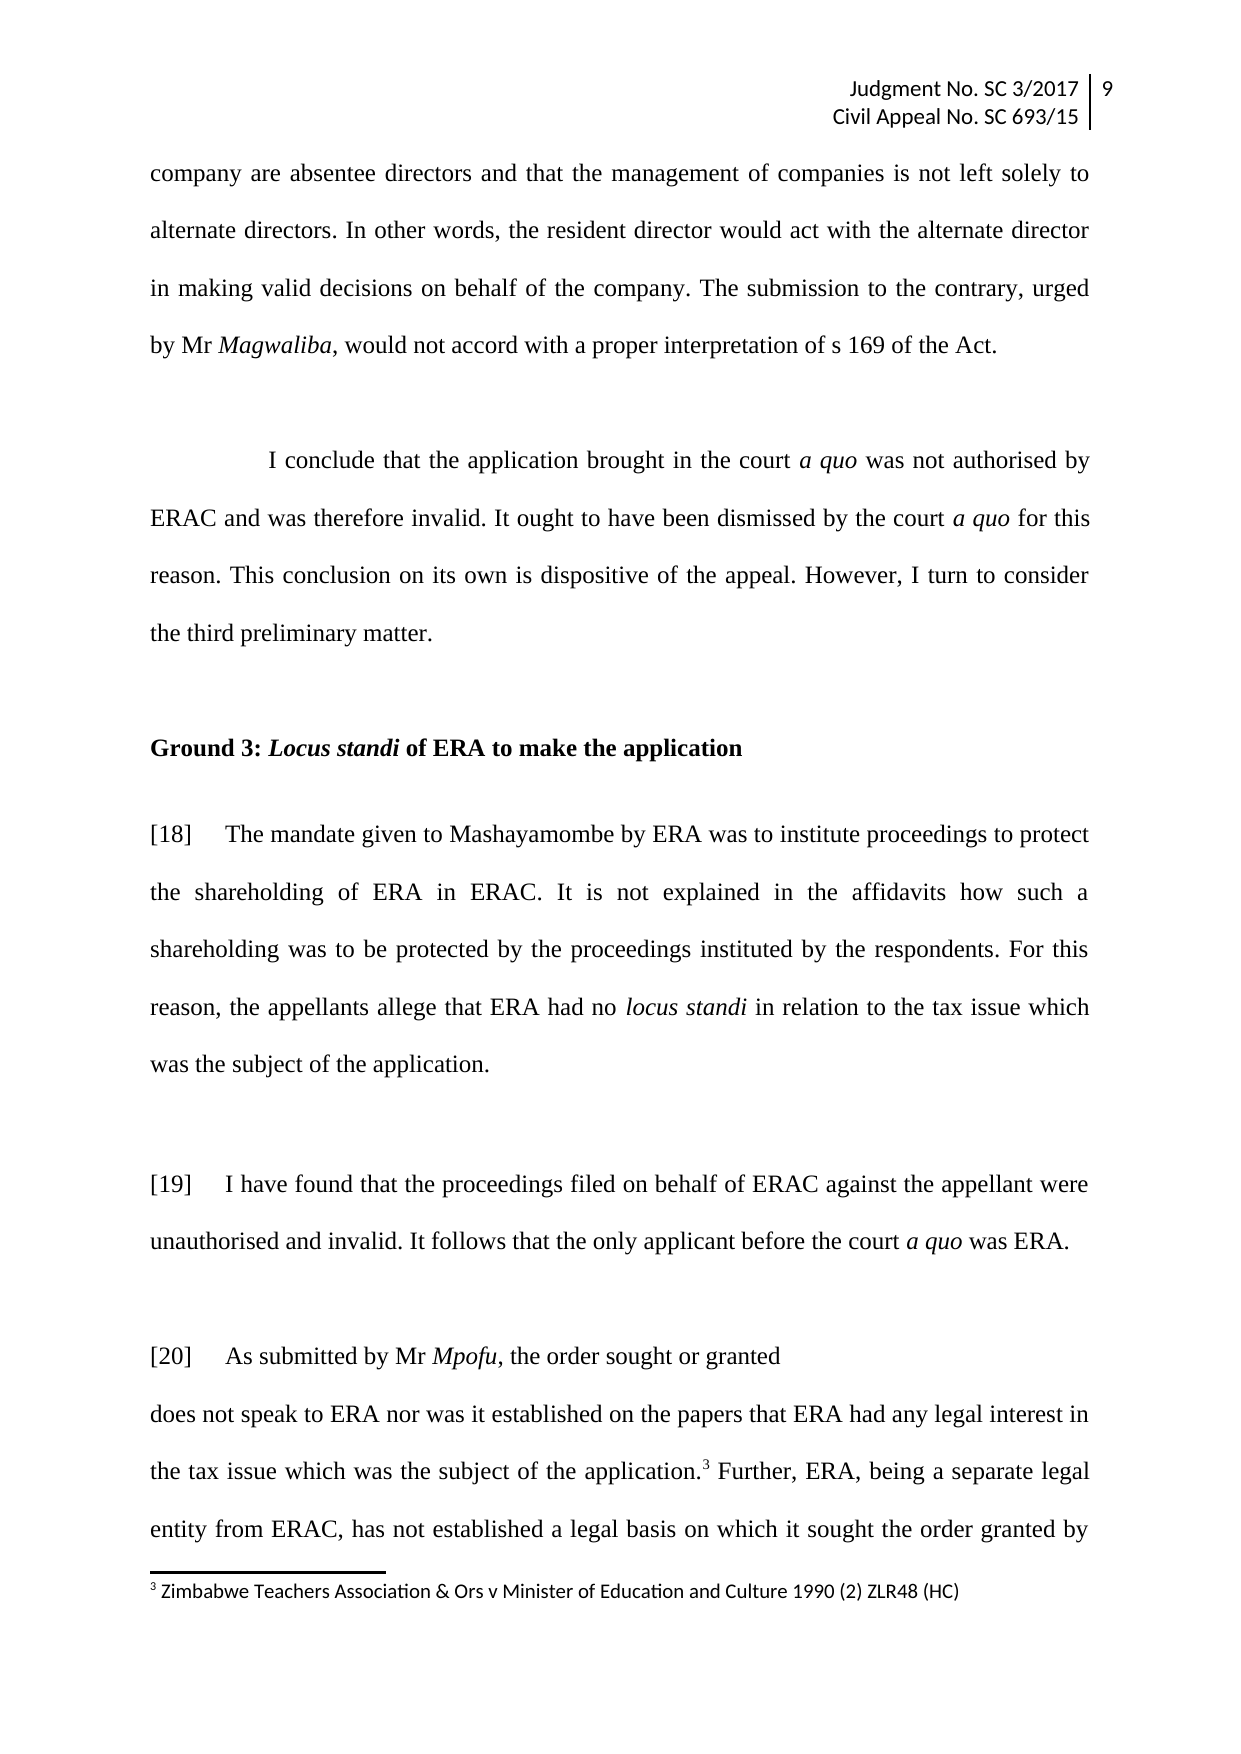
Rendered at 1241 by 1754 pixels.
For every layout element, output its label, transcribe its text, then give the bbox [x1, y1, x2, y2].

text [18] The mandate given to Mashayamombe by ERA was to institute proceedings to protect the shareholding of ERA in ERAC. It is not explained in the affidavits how such a shareholding was to be protected by the proceedings instituted by the respondents. For this reason, the appellants allege that ERA had no locus standi in relation to the tax issue which was the subject of the application. [150, 819, 1090, 1078]
text Ground 3: Locus standi of ERA to make the application [150, 733, 1090, 762]
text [150, 1399, 1090, 1542]
text I conclude that the application brought in the court a quo was not authorised by ERAC and was therefore invalid. It ought to have been dismissed by the court a quo for this reason. This conclusion on its own is dispositive of the appeal. However, I turn to consider the third preliminary matter. [150, 445, 1090, 647]
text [150, 158, 1090, 359]
text [20] As submitted by Mr Mpofu, the order sought or granted [150, 1341, 1090, 1370]
text [19] I have found that the proceedings filed on behalf of ERAC against the appellant were unauthorised and invalid. It follows that the only applicant before the court a quo was ERA. [150, 1169, 1090, 1255]
